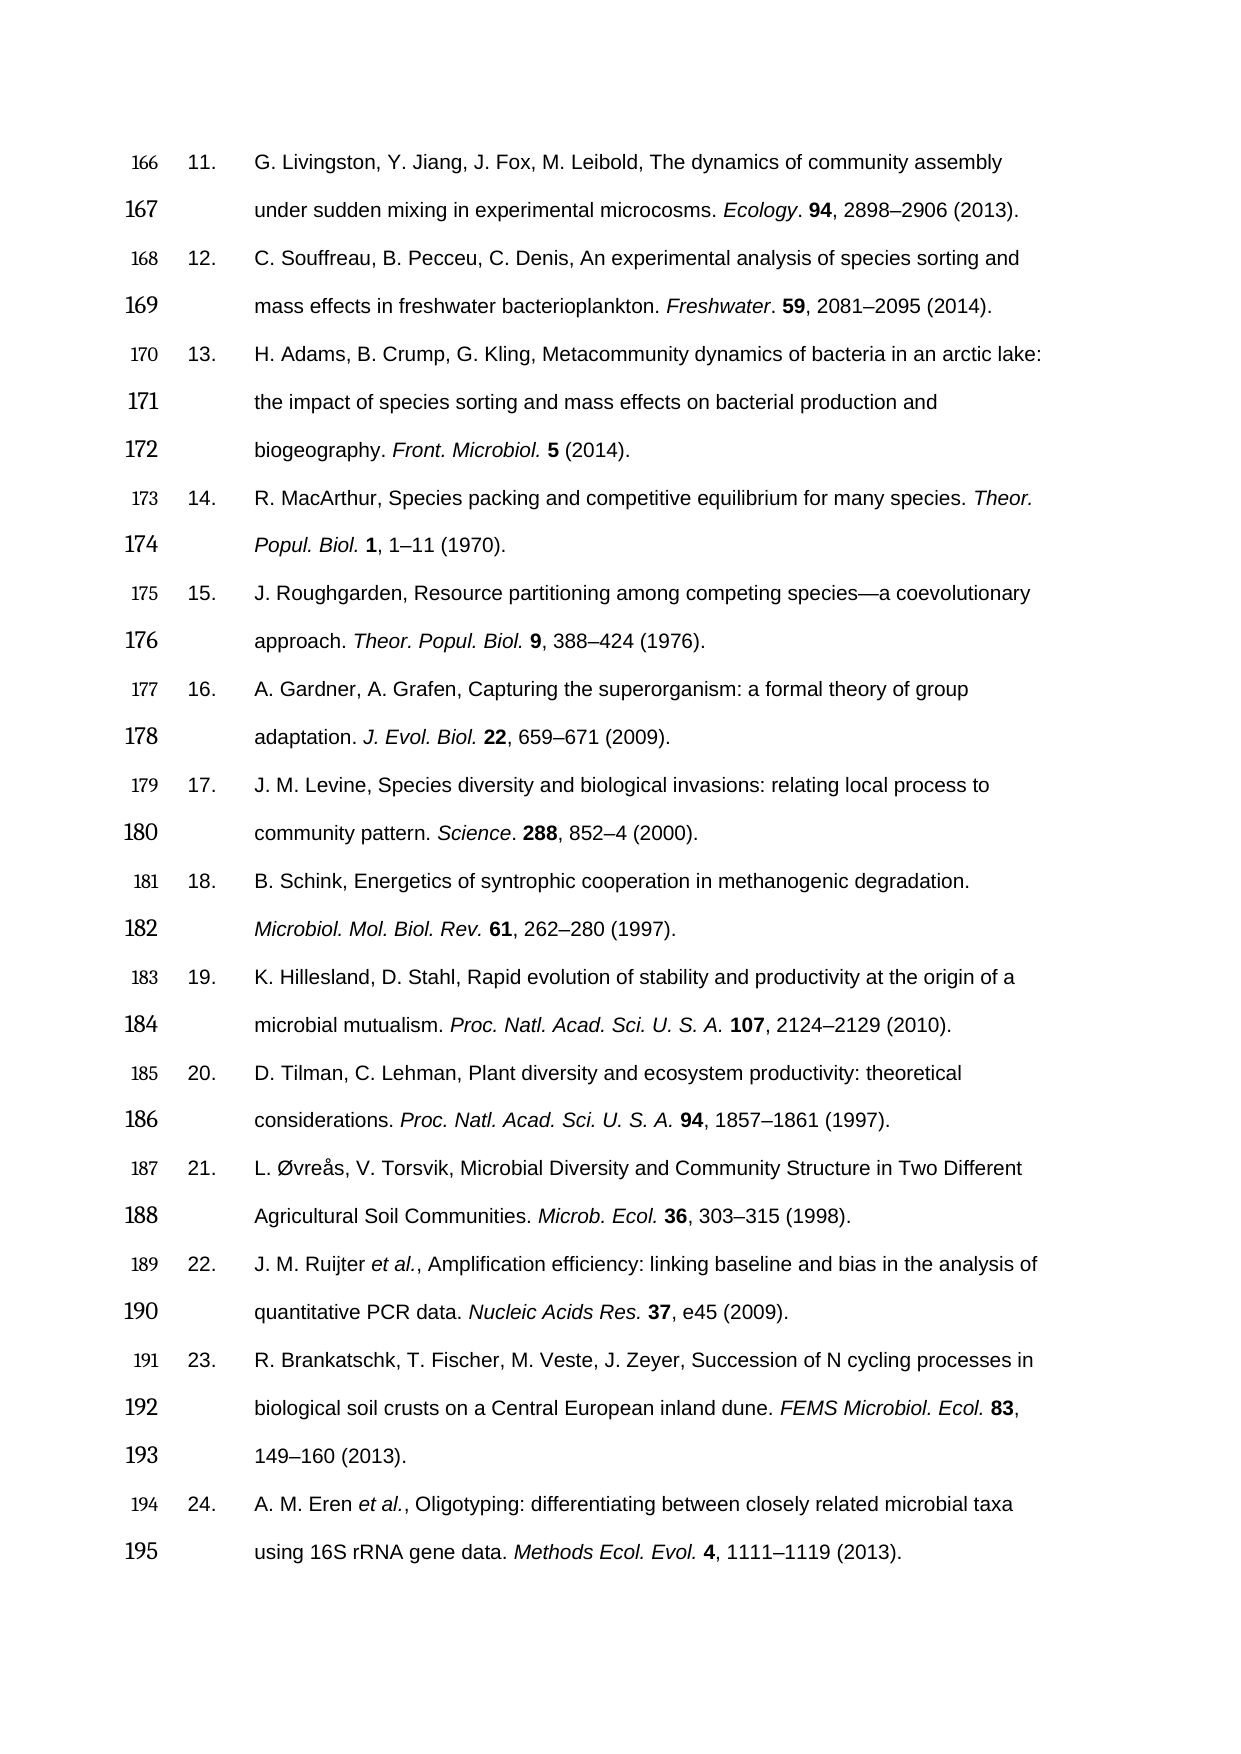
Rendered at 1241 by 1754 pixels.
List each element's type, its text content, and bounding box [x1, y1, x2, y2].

text 12. C. Souffreau, B. Pecceu, C. Denis, An experimental analysis of species sorting and mass effects in freshwater bacterioplankton. Freshwater. 59, 2081–2095 (2014). [187, 246, 1053, 318]
text 19. K. Hillesland, D. Stahl, Rapid evolution of stability and productivity at the origin of a microbial mutualism. Proc. Natl. Acad. Sci. U. S. A. 107, 2124–2129 (2010). [187, 964, 1053, 1036]
text 15. J. Roughgarden, Resource partitioning among competing species—a coevolutionary approach. Theor. Popul. Biol. 9, 388–424 (1976). [187, 581, 1053, 653]
text 20. D. Tilman, C. Lehman, Plant diversity and ecosystem productivity: theoretical considerations. Proc. Natl. Acad. Sci. U. S. A. 94, 1857–1861 (1997). [187, 1060, 1053, 1132]
text 13. H. Adams, B. Crump, G. Kling, Metacommunity dynamics of bacteria in an arctic lake: the impact of species sorting and mass effects on bacterial production and biogeography. Front. Microbiol. 5 (2014). [187, 342, 1053, 461]
text 24. A. M. Eren et al., Oligotyping: differentiating between closely related microbial taxa using 16S rRNA gene data. Methods Ecol. Evol. 4, 1111–1119 (2013). [187, 1492, 1053, 1563]
text 14. R. MacArthur, Species packing and competitive equilibrium for many species. Theor. Popul. Biol. 1, 1–11 (1970). [187, 485, 1053, 557]
text 21. L. Øvreås, V. Torsvik, Microbial Diversity and Community Structure in Two Different Agricultural Soil Communities. Microb. Ecol. 36, 303–315 (1998). [187, 1156, 1053, 1228]
text 22. J. M. Ruijter et al., Amplification efficiency: linking baseline and bias in the analysis of quantitative PCR data. Nucleic Acids Res. 37, e45 (2009). [187, 1252, 1053, 1324]
text 16. A. Gardner, A. Grafen, Capturing the superorganism: a formal theory of group adaptation. J. Evol. Biol. 22, 659–671 (2009). [187, 677, 1053, 749]
text 11. G. Livingston, Y. Jiang, J. Fox, M. Leibold, The dynamics of community assembly under sudden mixing in experimental microcosms. Ecology. 94, 2898–2906 (2013). [187, 150, 1053, 222]
text 23. R. Brankatschk, T. Fischer, M. Veste, J. Zeyer, Succession of N cycling processes in biological soil crusts on a Central European inland dune. FEMS Microbiol. Ecol. 83, 149–160 (2013). [187, 1348, 1053, 1468]
text 17. J. M. Levine, Species diversity and biological invasions: relating local process to community pattern. Science. 288, 852–4 (2000). [187, 773, 1053, 845]
text 18. B. Schink, Energetics of syntrophic cooperation in methanogenic degradation. Microbiol. Mol. Biol. Rev. 61, 262–280 (1997). [187, 869, 1053, 941]
